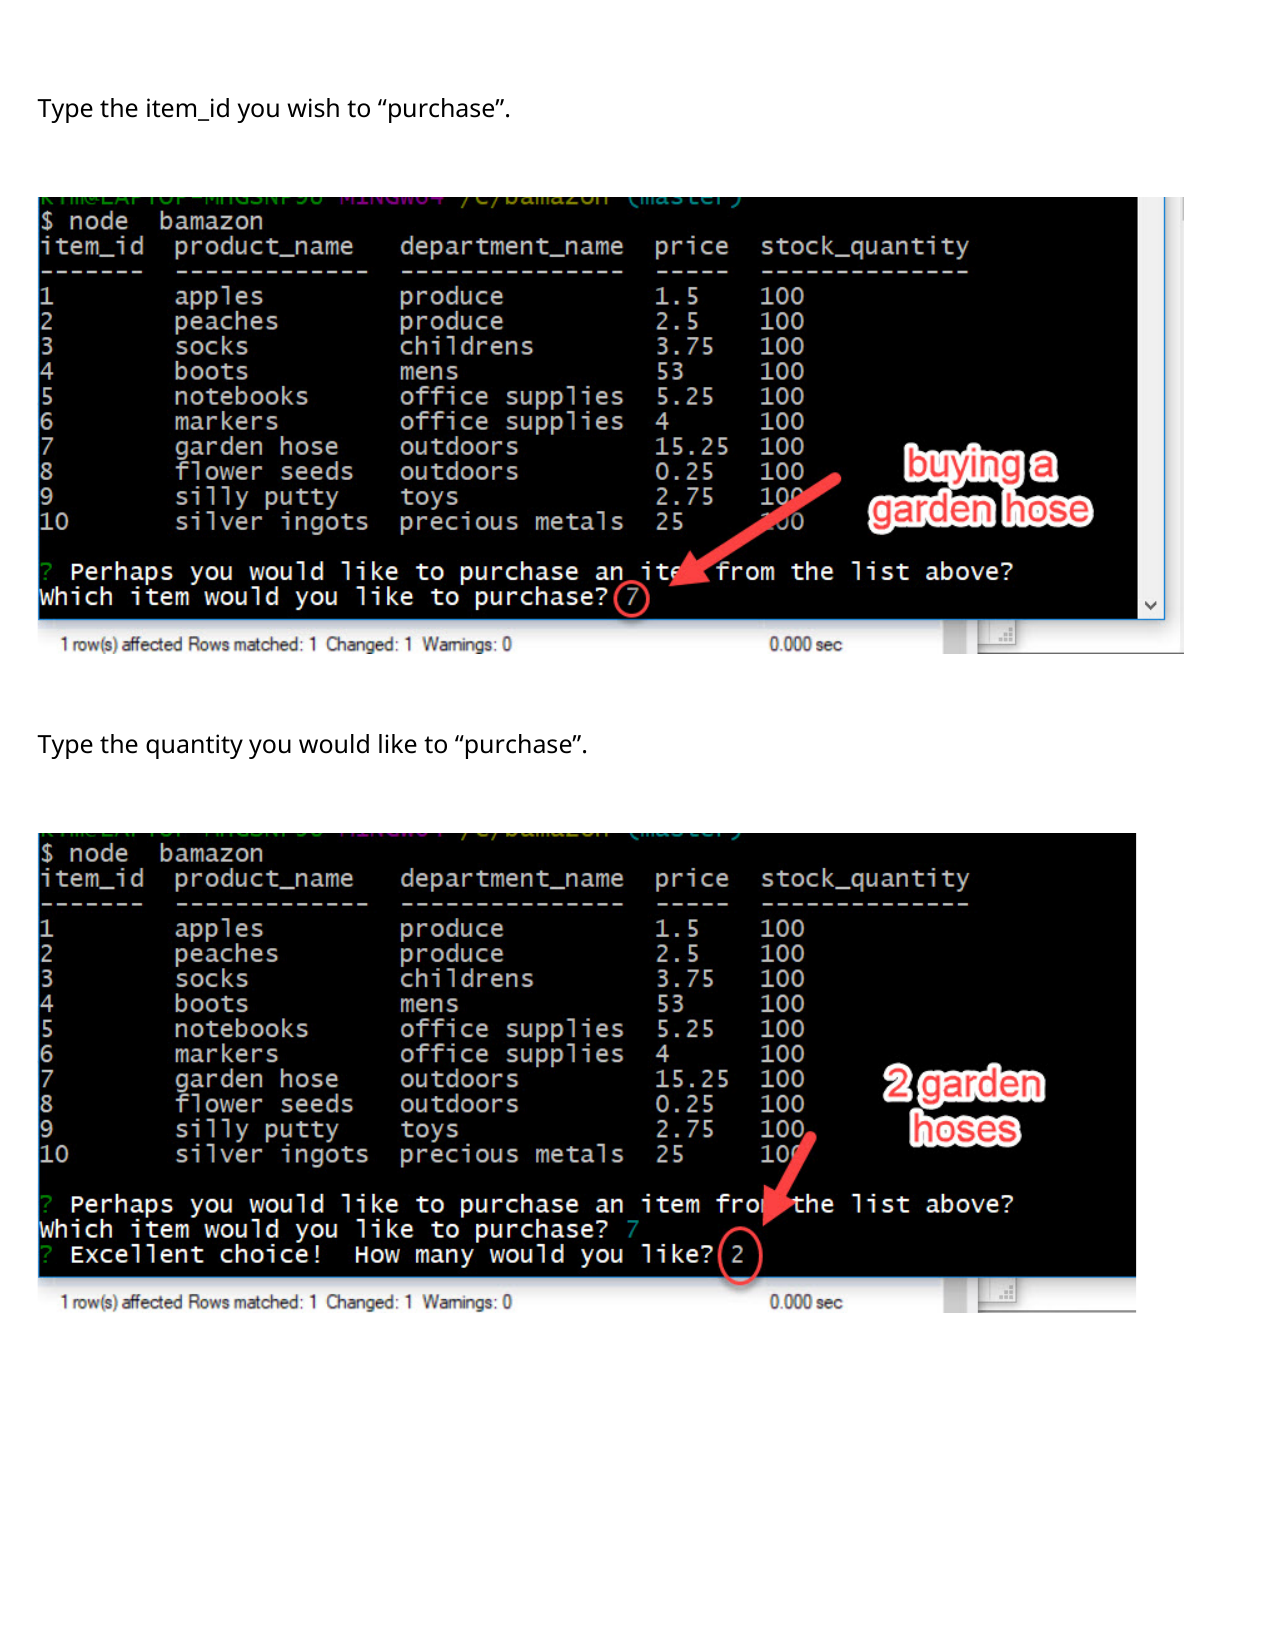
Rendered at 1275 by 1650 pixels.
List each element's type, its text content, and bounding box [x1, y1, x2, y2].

picture [37, 197, 1184, 654]
text Type the item_id you wish to “purchase”. [37, 91, 1237, 125]
text Type the quantity you would like to “purchase”. [37, 727, 1237, 761]
picture [37, 833, 1137, 1313]
